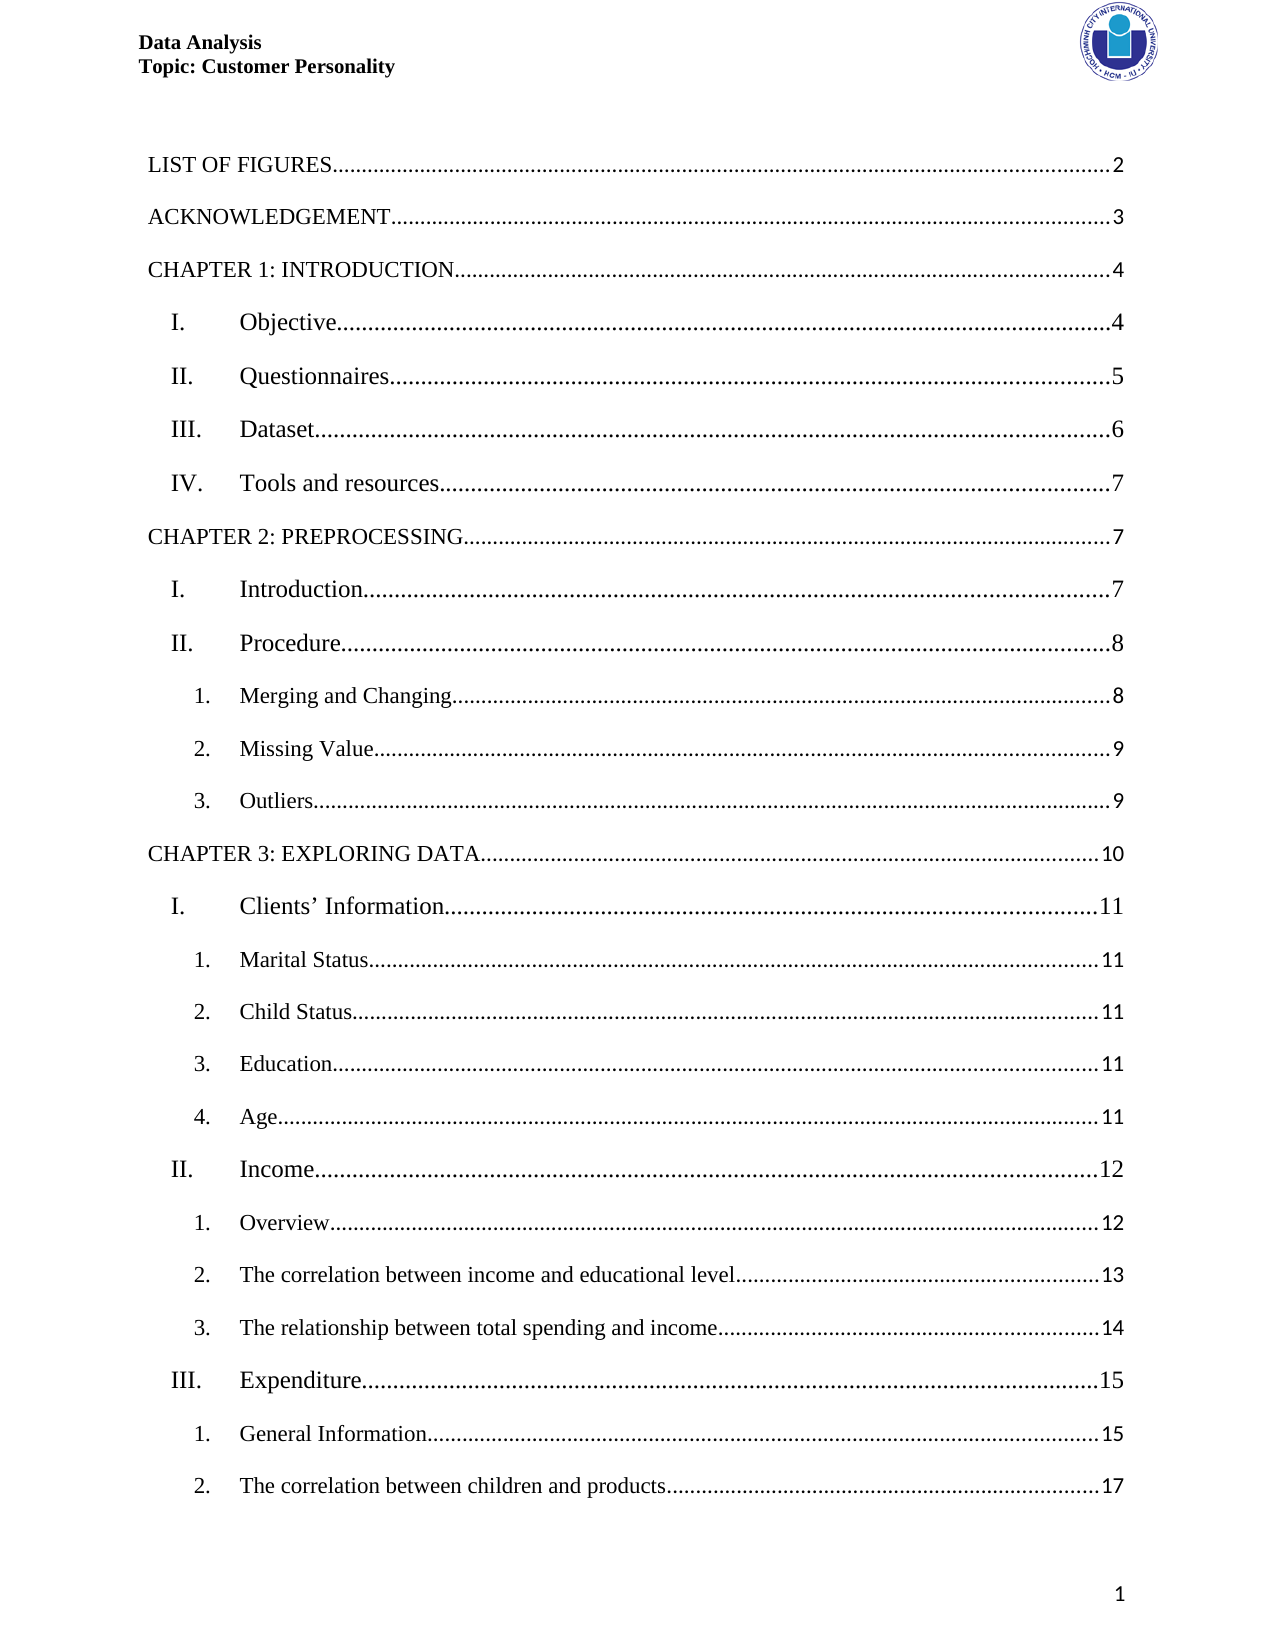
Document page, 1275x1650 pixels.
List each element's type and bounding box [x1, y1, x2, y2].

picture [1077, 0, 1158, 81]
